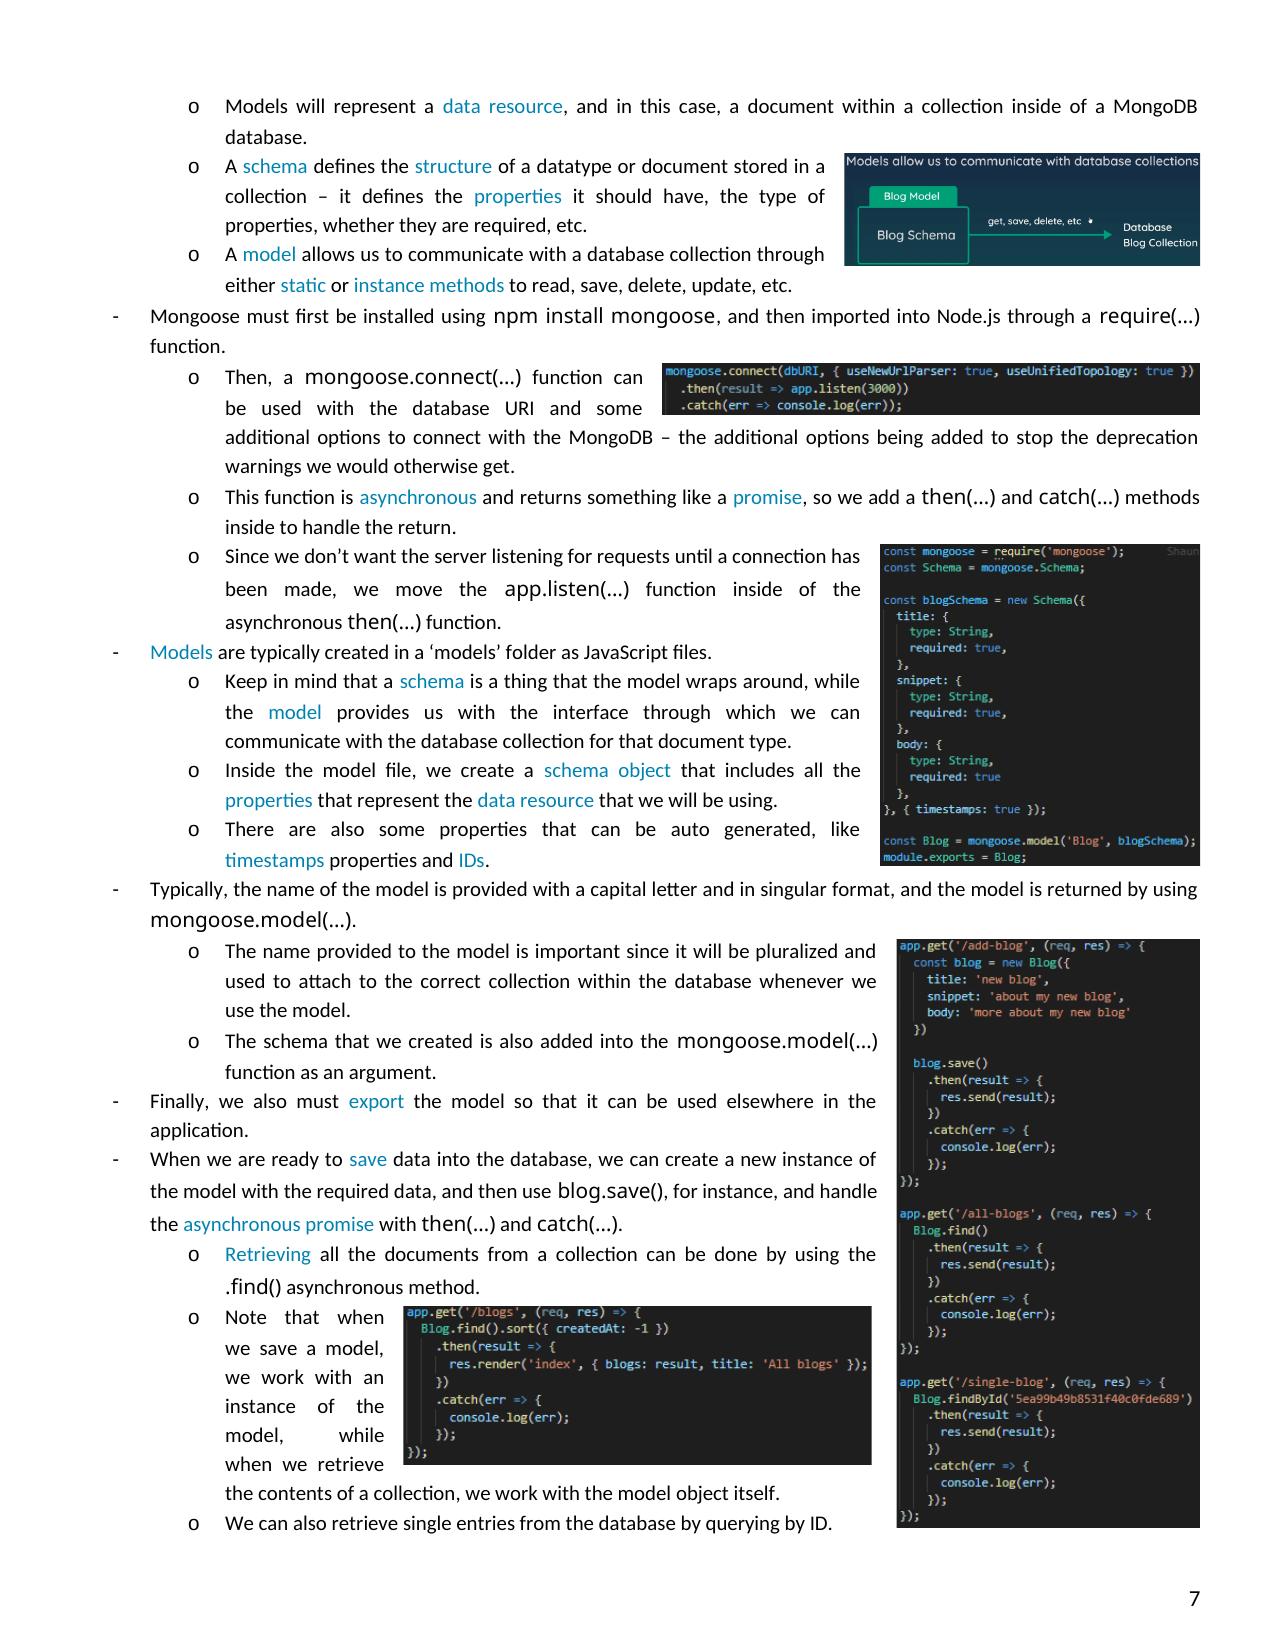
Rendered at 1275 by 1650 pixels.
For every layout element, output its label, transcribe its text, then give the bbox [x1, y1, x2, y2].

list Since we don’t want the server listening for requests until a connection has been made, we move the app.listen(…) function inside of the asynchronous then(…) function. [187, 544, 880, 635]
list Finally, we also must export the model so that it can be used elsewhere in the application. [112, 1088, 896, 1143]
list We can also retrieve single entries from the database by querying by ID. [187, 1510, 1200, 1536]
picture [844, 153, 1200, 266]
picture [662, 363, 1200, 415]
list The name provided to the model is important since it will be pluralized and used to attach to the correct collection within the database whenever we use the model. [187, 938, 1200, 1023]
picture [896, 939, 1200, 1528]
list Typically, the name of the model is provided with a capital letter and in singular format, and the model is returned by using mongoose.model(…). [112, 876, 1200, 934]
list Models will represent a data resource, and in this case, a document within a collection inside of a MongoDB database. [187, 94, 1200, 149]
picture [880, 544, 1200, 866]
list Models are typically created in a ‘models’ folder as JavaScript files. [112, 639, 880, 665]
list A model allows us to communicate with a database collection through either static or instance methods to read, save, delete, update, etc. [187, 242, 1200, 297]
list A schema defines the structure of a datatype or document stored in a collection – it defines the properties it should have, the type of properties, whether they are required, etc. [187, 153, 844, 238]
list Then, a mongoose.connect(…) function can be used with the database URI and some additional options to connect with the MongoDB – the additional options being added to stop the deprecation warnings we would otherwise get. [187, 362, 1200, 478]
list Inside the model file, we create a schema object that includes all the properties that represent the data resource that we will be using. [187, 757, 880, 813]
list Mongoose must first be installed using npm install mongoose, and then imported into Node.js through a require(…) function. [112, 301, 1200, 359]
list The schema that we created is also added into the mongoose.model(…) function as an argument. [187, 1027, 896, 1084]
list This function is asynchronous and returns something like a promise, so we add a then(…) and catch(…) methods inside to handle the return. [187, 482, 1200, 540]
list When we are ready to save data into the database, we can create a new instance of the model with the required data, and then use blog.save(), for instance, and handle the asynchronous promise with then(…) and catch(…). [112, 1146, 896, 1237]
list Keep in mind that a schema is a thing that the model wraps around, while the model provides us with the interface through which we can communicate with the database collection for that document type. [187, 669, 880, 753]
list There are also some properties that can be auto generated, like timestamps properties and IDs. [187, 817, 1200, 872]
list Retrieving all the documents from a collection can be done by using the .find() asynchronous method. [187, 1241, 896, 1300]
picture [403, 1306, 872, 1465]
